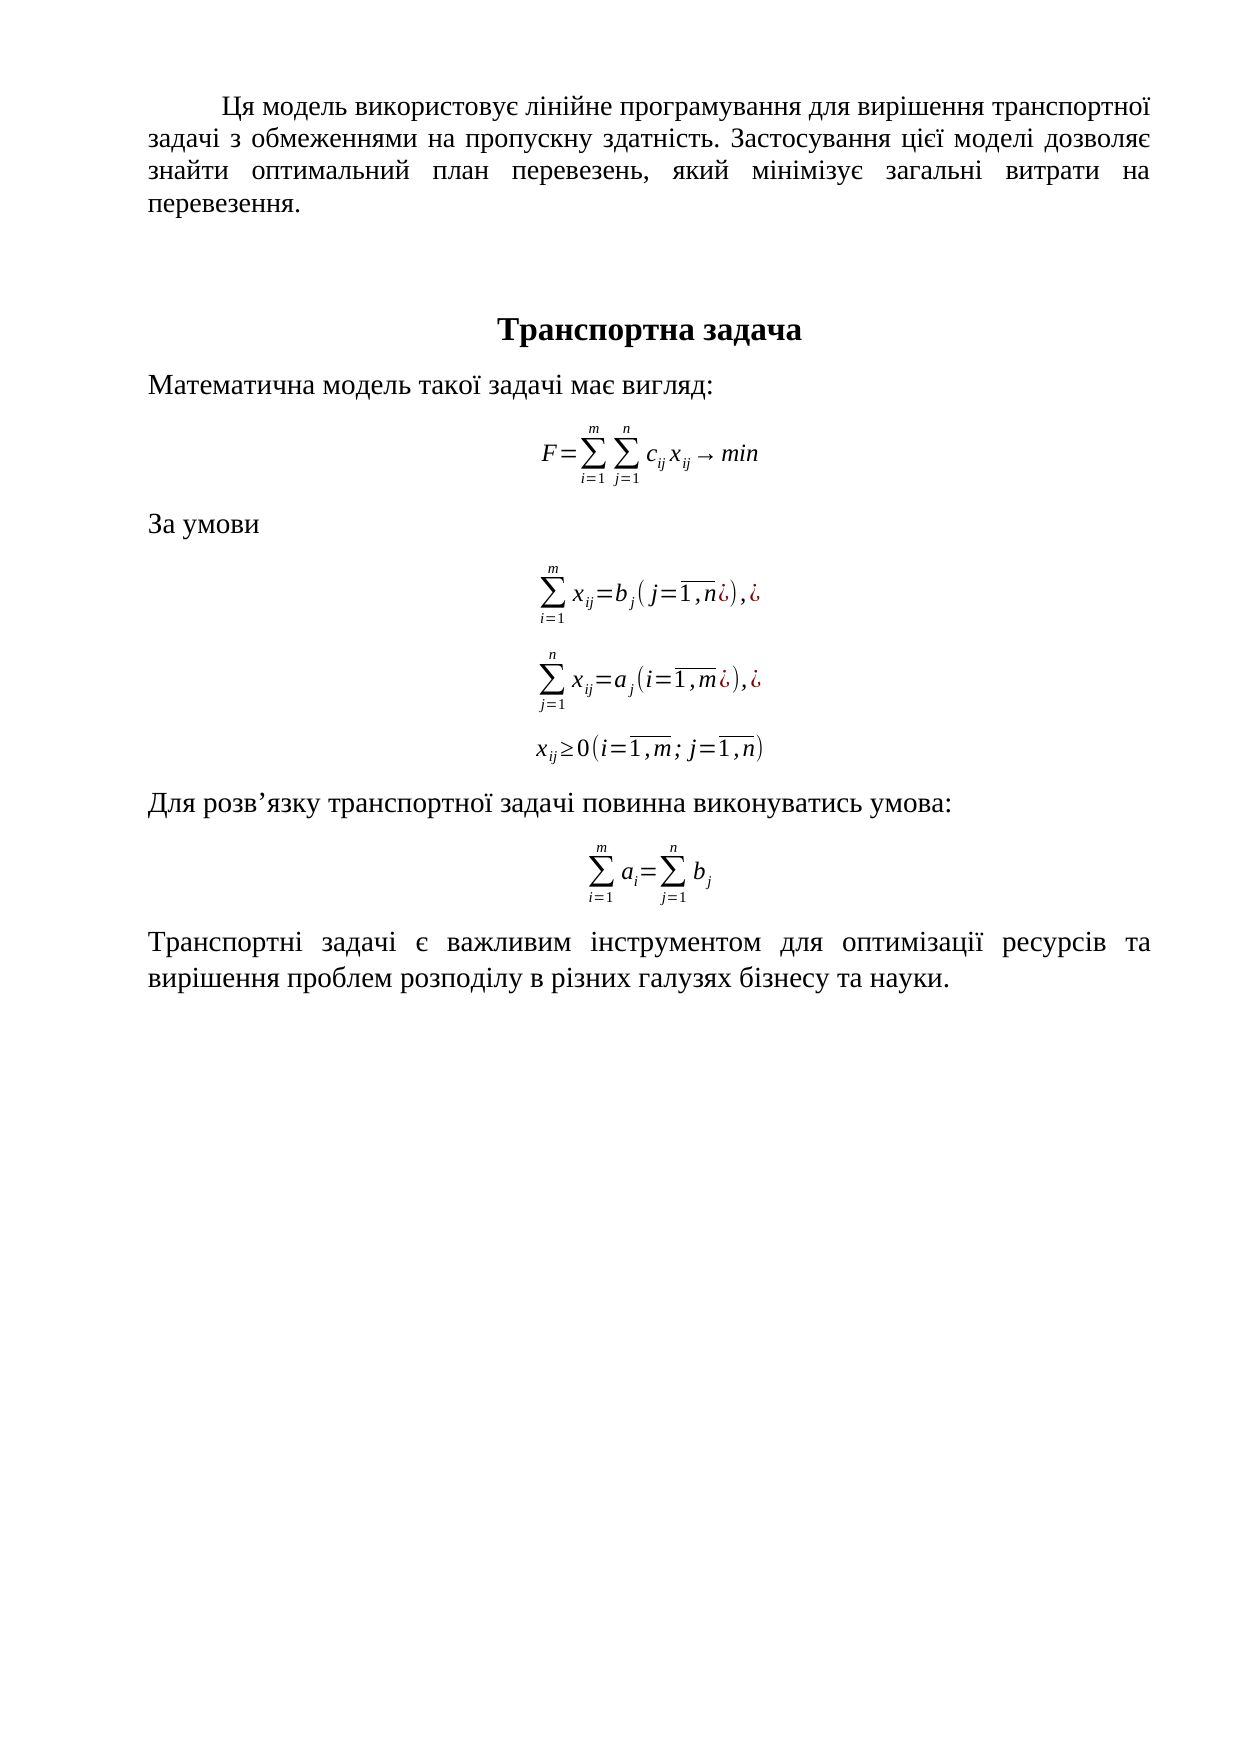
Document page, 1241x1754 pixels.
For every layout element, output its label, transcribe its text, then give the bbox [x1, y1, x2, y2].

text Ця модель використовує лінійне програмування для вирішення транспортної задачі з обмеженнями на пропускну здатність. Застосування цієї моделі дозволяє знайти оптимальний план перевезень, який мінімізує загальні витрати на перевезення. [148, 88, 1152, 218]
text За умови [148, 506, 1152, 540]
text Математична модель такої задачі має вигляд: [148, 367, 1152, 400]
text Транспортні задачі є важливим інструментом для оптимізації ресурсів та вирішення проблем розподілу в різних галузях бізнесу та науки. [148, 924, 1152, 994]
text Транспортна задача [148, 309, 1152, 347]
text Для розв’язку транспортної задачі повинна виконуватись умова: [148, 785, 1152, 818]
